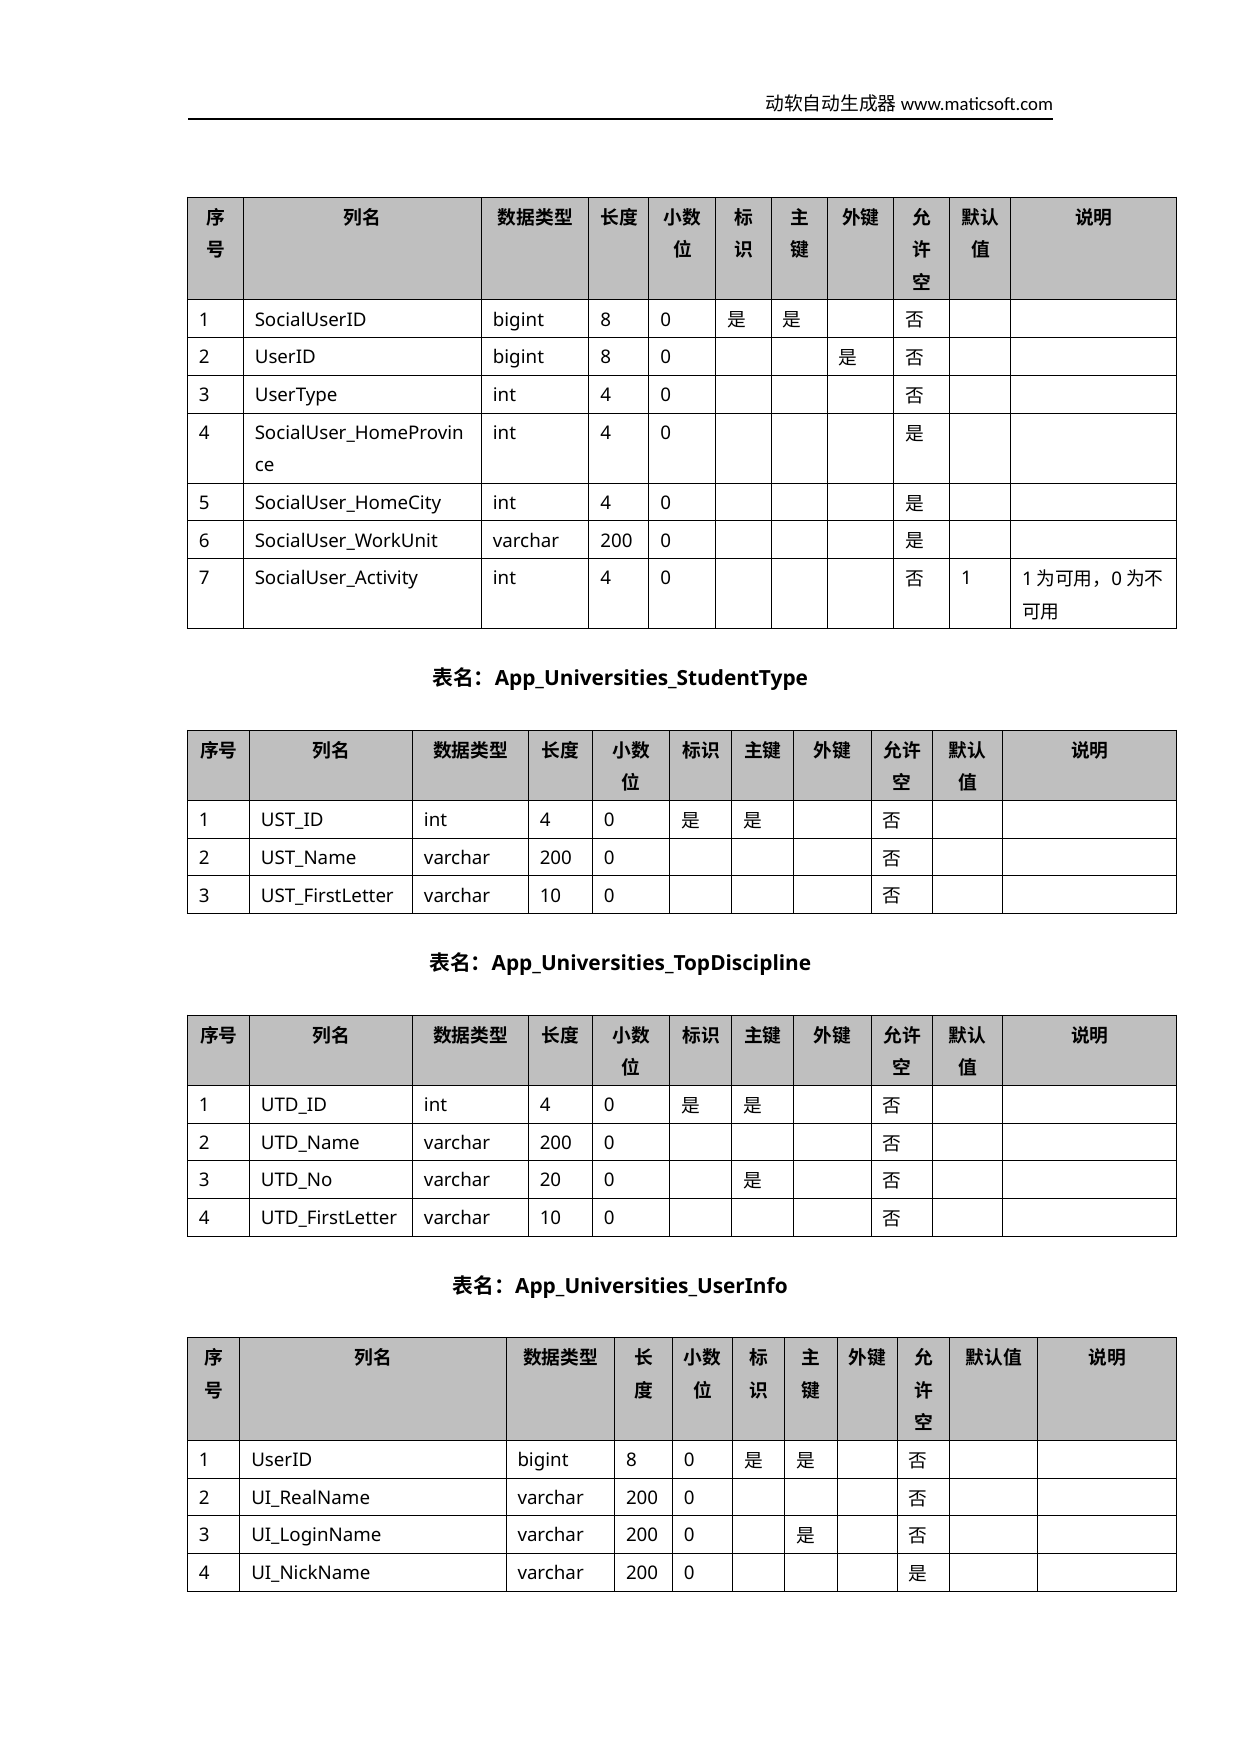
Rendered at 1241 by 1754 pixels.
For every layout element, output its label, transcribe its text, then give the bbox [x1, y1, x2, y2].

table_cell 200 [589, 521, 648, 558]
table_cell 8 [589, 338, 648, 375]
table_cell SocialUser_Activity [244, 559, 481, 628]
table_header 序号 [188, 1338, 239, 1440]
table_cell 是 [732, 1086, 793, 1122]
table_cell 4 [589, 559, 648, 628]
table_cell 0 [649, 376, 715, 412]
table_cell [772, 484, 827, 520]
table_cell [828, 376, 893, 412]
text 表名：App_Universities_StudentType [187, 661, 1053, 693]
table_cell 否 [872, 1086, 932, 1122]
table_cell [1011, 338, 1176, 375]
table_cell 8 [589, 300, 648, 337]
table_header 标识 [670, 731, 731, 800]
table_cell 0 [649, 521, 715, 558]
table_cell [794, 1199, 871, 1236]
table_cell [794, 1086, 871, 1122]
table_cell 否 [894, 559, 949, 628]
table_cell [794, 1124, 871, 1160]
table_cell 4 [589, 376, 648, 412]
table_header 序号 [188, 198, 243, 299]
table_cell [950, 521, 1010, 558]
table_cell 0 [673, 1441, 732, 1477]
table_cell SocialUser_HomeCity [244, 484, 481, 520]
table_header 数据类型 [482, 198, 588, 299]
table_cell [785, 1554, 837, 1591]
table_cell 200 [615, 1516, 672, 1553]
table_cell [933, 1199, 1002, 1236]
table_cell [733, 1479, 784, 1515]
table_cell [772, 376, 827, 412]
table_header 长度 [589, 198, 648, 299]
table_header 外键 [838, 1338, 897, 1440]
table_header 序号 [188, 731, 249, 800]
table_cell [670, 1199, 731, 1236]
table_cell 0 [593, 1199, 669, 1236]
table_cell [933, 839, 1002, 875]
table_cell 否 [894, 300, 949, 337]
table_cell [933, 801, 1002, 838]
table_cell [950, 1554, 1037, 1591]
table_cell [828, 484, 893, 520]
table_cell 是 [732, 1161, 793, 1198]
table_cell 0 [673, 1516, 732, 1553]
table_cell 1 [188, 1441, 239, 1477]
table_cell [838, 1554, 897, 1591]
table_cell [1038, 1554, 1176, 1591]
table_cell [794, 801, 871, 838]
table_cell 否 [872, 1124, 932, 1160]
table_cell 3 [188, 1161, 249, 1198]
table_cell UI_NickName [240, 1554, 506, 1591]
table_header 主键 [785, 1338, 837, 1440]
table_cell [1011, 484, 1176, 520]
table_cell 否 [872, 801, 932, 838]
table_cell varchar [413, 839, 528, 875]
table_cell 是 [732, 801, 793, 838]
table_cell 0 [593, 801, 669, 838]
text 表名：App_Universities_TopDiscipline [187, 945, 1053, 978]
table_cell 是 [894, 521, 949, 558]
table_cell [828, 300, 893, 337]
table_cell UTD_FirstLetter [250, 1199, 412, 1236]
table_cell varchar [507, 1554, 614, 1591]
table_cell [933, 1161, 1002, 1198]
table_cell [1038, 1479, 1176, 1515]
table_cell [1003, 1199, 1176, 1236]
table_cell 10 [529, 1199, 592, 1236]
table_header 数据类型 [507, 1338, 614, 1440]
table_cell [838, 1441, 897, 1477]
table_cell 8 [615, 1441, 672, 1477]
table_cell 是 [733, 1441, 784, 1477]
table_cell 4 [529, 1086, 592, 1122]
table_cell [933, 1124, 1002, 1160]
table_cell [1011, 300, 1176, 337]
table_cell [794, 1161, 871, 1198]
table_cell UserType [244, 376, 481, 412]
table_cell [772, 521, 827, 558]
table_cell int [482, 376, 588, 412]
table_cell 否 [872, 1161, 932, 1198]
table_cell 200 [529, 839, 592, 875]
table_cell [716, 559, 771, 628]
table_cell [838, 1479, 897, 1515]
table_cell int [482, 559, 588, 628]
table_cell [950, 1516, 1037, 1553]
table_cell 0 [649, 338, 715, 375]
table_cell 1 [188, 801, 249, 838]
table_cell 4 [589, 414, 648, 483]
table_cell 0 [649, 484, 715, 520]
table_header 长度 [529, 1016, 592, 1085]
table_header 默认值 [950, 1338, 1037, 1440]
table_cell bigint [507, 1441, 614, 1477]
table_header 外键 [828, 198, 893, 299]
table_header 标识 [733, 1338, 784, 1440]
table_cell UserID [244, 338, 481, 375]
table_cell [828, 414, 893, 483]
table_cell [950, 300, 1010, 337]
table_cell 3 [188, 376, 243, 412]
table_cell 2 [188, 839, 249, 875]
table_cell 1为可用，0为不可用 [1011, 559, 1176, 628]
table_cell SocialUserID [244, 300, 481, 337]
table_header 默认值 [933, 731, 1002, 800]
table_cell int [413, 1086, 528, 1122]
table_cell 0 [649, 414, 715, 483]
table_cell 是 [898, 1554, 949, 1591]
table_cell [1003, 1086, 1176, 1122]
table_header 列名 [240, 1338, 506, 1440]
table_cell [1011, 521, 1176, 558]
table_cell 0 [673, 1554, 732, 1591]
table_header 列名 [250, 1016, 412, 1085]
table_cell [828, 521, 893, 558]
table_cell int [413, 801, 528, 838]
table_header 允许空 [898, 1338, 949, 1440]
table_header 说明 [1011, 198, 1176, 299]
table_cell UTD_Name [250, 1124, 412, 1160]
table_cell 是 [785, 1516, 837, 1553]
table_cell 4 [589, 484, 648, 520]
table_header 小数位 [673, 1338, 732, 1440]
table_cell 否 [872, 876, 932, 913]
table_cell [670, 839, 731, 875]
table_cell 200 [615, 1554, 672, 1591]
table_header 默认值 [933, 1016, 1002, 1085]
table_cell 否 [898, 1479, 949, 1515]
table_cell [670, 876, 731, 913]
table_cell 3 [188, 876, 249, 913]
table_cell 是 [828, 338, 893, 375]
table_cell 0 [593, 876, 669, 913]
table_cell [1003, 1124, 1176, 1160]
table_cell 是 [894, 484, 949, 520]
table_cell 6 [188, 521, 243, 558]
table_cell [794, 839, 871, 875]
table_cell 2 [188, 1124, 249, 1160]
table_cell UTD_No [250, 1161, 412, 1198]
table_header 数据类型 [413, 1016, 528, 1085]
table_header 默认值 [950, 198, 1010, 299]
table_cell [716, 484, 771, 520]
table_cell 否 [894, 376, 949, 412]
table_cell [950, 414, 1010, 483]
table_header 数据类型 [413, 731, 528, 800]
table_cell [772, 414, 827, 483]
table_header 小数位 [593, 1016, 669, 1085]
table_cell bigint [482, 338, 588, 375]
table_header 序号 [188, 1016, 249, 1085]
table_cell 是 [772, 300, 827, 337]
table_cell [772, 338, 827, 375]
table_cell [933, 1086, 1002, 1122]
table_cell 否 [898, 1441, 949, 1477]
table_cell 是 [670, 1086, 731, 1122]
table_cell 20 [529, 1161, 592, 1198]
table_cell 0 [649, 300, 715, 337]
table_cell 4 [529, 801, 592, 838]
table_cell [716, 521, 771, 558]
table_header 标识 [716, 198, 771, 299]
table_cell [838, 1516, 897, 1553]
table_cell [733, 1516, 784, 1553]
table_header 小数位 [649, 198, 715, 299]
table_cell 7 [188, 559, 243, 628]
table_header 说明 [1003, 1016, 1176, 1085]
table_cell [1038, 1516, 1176, 1553]
table_header 允许空 [894, 198, 949, 299]
table_cell 1 [188, 300, 243, 337]
table_cell 4 [188, 1199, 249, 1236]
table_cell [733, 1554, 784, 1591]
table_cell 是 [716, 300, 771, 337]
table_cell bigint [482, 300, 588, 337]
table_header 允许空 [872, 1016, 932, 1085]
table_cell [1003, 801, 1176, 838]
table_cell [670, 1124, 731, 1160]
table_cell [1011, 414, 1176, 483]
text 表名：App_Universities_UserInfo [187, 1268, 1053, 1300]
table_cell UST_ID [250, 801, 412, 838]
table_cell varchar [482, 521, 588, 558]
table_cell [950, 484, 1010, 520]
table_cell [716, 376, 771, 412]
table_cell [950, 338, 1010, 375]
table_cell varchar [413, 1124, 528, 1160]
table_cell 4 [188, 1554, 239, 1591]
table_cell [1038, 1441, 1176, 1477]
table_cell UI_RealName [240, 1479, 506, 1515]
table_cell varchar [413, 1161, 528, 1198]
table_cell 否 [898, 1516, 949, 1553]
table_cell 0 [593, 1124, 669, 1160]
table_header 外键 [794, 731, 871, 800]
table_header 长度 [529, 731, 592, 800]
table_cell [1011, 376, 1176, 412]
table_cell 0 [649, 559, 715, 628]
table_cell [670, 1161, 731, 1198]
table_cell UI_LoginName [240, 1516, 506, 1553]
table_cell [950, 376, 1010, 412]
table_cell int [482, 484, 588, 520]
table_header 允许空 [872, 731, 932, 800]
table_cell 2 [188, 1479, 239, 1515]
table_cell UserID [240, 1441, 506, 1477]
table_header 长度 [615, 1338, 672, 1440]
table_cell [950, 1441, 1037, 1477]
table_cell 10 [529, 876, 592, 913]
table_cell [828, 559, 893, 628]
table_cell varchar [413, 1199, 528, 1236]
table_cell 否 [872, 839, 932, 875]
table_header 外键 [794, 1016, 871, 1085]
table_header 说明 [1003, 731, 1176, 800]
table_header 小数位 [593, 731, 669, 800]
table_header 主键 [772, 198, 827, 299]
table_header 标识 [670, 1016, 731, 1085]
table_cell [732, 1124, 793, 1160]
table_cell [933, 876, 1002, 913]
table_cell 是 [670, 801, 731, 838]
table_cell 1 [950, 559, 1010, 628]
table_cell 否 [894, 338, 949, 375]
table_cell 是 [785, 1441, 837, 1477]
table_cell 0 [593, 839, 669, 875]
table_cell SocialUser_HomeProvince [244, 414, 481, 483]
table_cell 2 [188, 338, 243, 375]
table_cell 0 [593, 1161, 669, 1198]
table_cell 是 [894, 414, 949, 483]
table_cell 4 [188, 414, 243, 483]
table_cell 1 [188, 1086, 249, 1122]
table_header 列名 [250, 731, 412, 800]
table_cell [772, 559, 827, 628]
table_cell varchar [507, 1479, 614, 1515]
table_cell [1003, 839, 1176, 875]
table_cell 0 [593, 1086, 669, 1122]
table_cell [732, 876, 793, 913]
table_cell [1003, 1161, 1176, 1198]
table_header 列名 [244, 198, 481, 299]
table_cell UST_FirstLetter [250, 876, 412, 913]
table_cell SocialUser_WorkUnit [244, 521, 481, 558]
table_cell 3 [188, 1516, 239, 1553]
table_cell UST_Name [250, 839, 412, 875]
table_cell [785, 1479, 837, 1515]
table_cell [716, 338, 771, 375]
table_header 主键 [732, 1016, 793, 1085]
table_header 主键 [732, 731, 793, 800]
table_cell [1003, 876, 1176, 913]
table_cell 5 [188, 484, 243, 520]
table_cell [732, 1199, 793, 1236]
table_cell [716, 414, 771, 483]
table_cell [794, 876, 871, 913]
table_cell UTD_ID [250, 1086, 412, 1122]
table_cell [950, 1479, 1037, 1515]
table_cell 200 [529, 1124, 592, 1160]
table_cell 0 [673, 1479, 732, 1515]
table_cell varchar [413, 876, 528, 913]
table_header 说明 [1038, 1338, 1176, 1440]
table_cell int [482, 414, 588, 483]
table_cell varchar [507, 1516, 614, 1553]
table_cell 200 [615, 1479, 672, 1515]
table_cell 否 [872, 1199, 932, 1236]
table_cell [732, 839, 793, 875]
